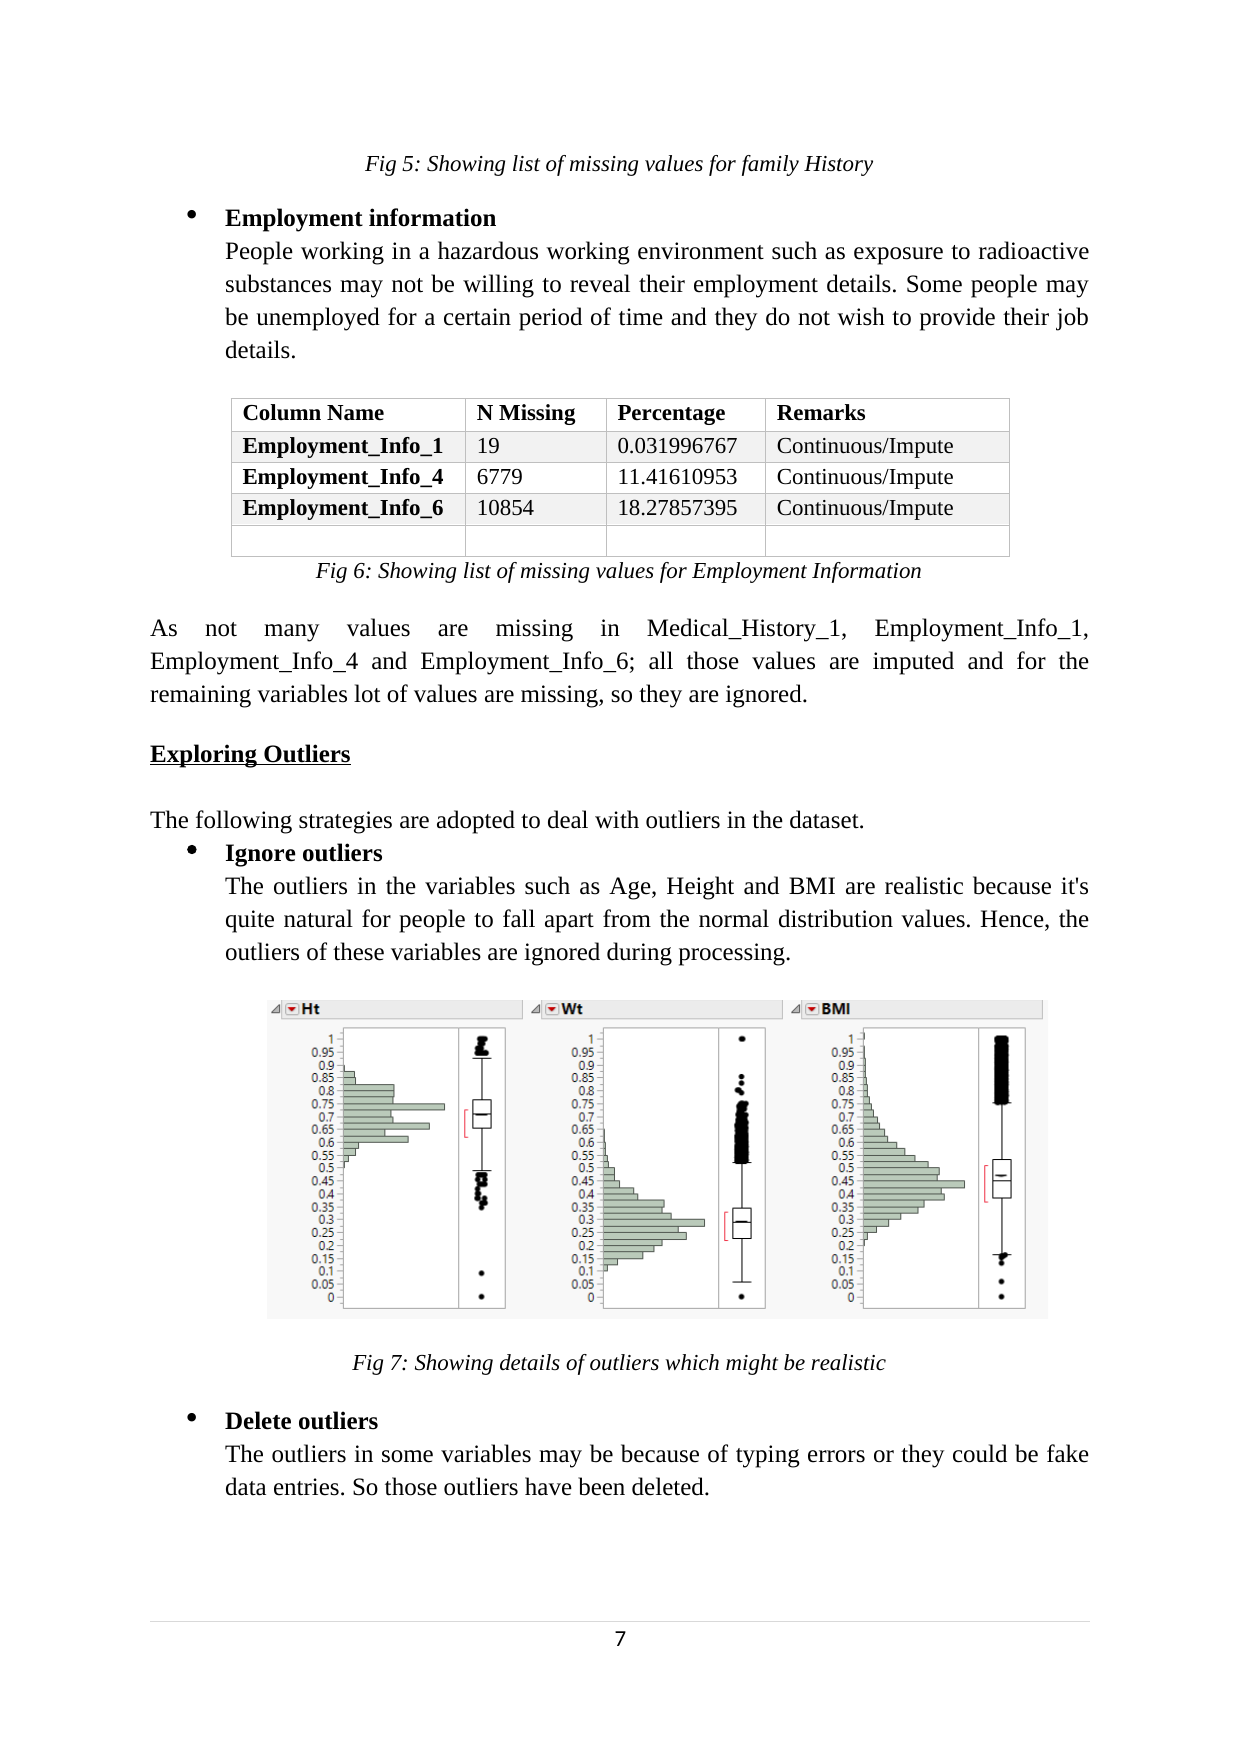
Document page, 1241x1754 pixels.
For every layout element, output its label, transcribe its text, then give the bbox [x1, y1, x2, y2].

list As not many values are missing in Medical_History_1, Employment_Info_1, Employment_Info_4 and Employment_Info_6; all those values are imputed and for the remaining variables lot of values are missing, so they are ignored. [150, 613, 1090, 708]
table_cell [766, 526, 1009, 556]
list People working in a hazardous working environment such as exposure to radioactive substances may not be willing to reveal their employment details. Some people may be unemployed for a certain period of time and they do not wish to provide their job details. [225, 236, 1090, 363]
table_header Percentage [607, 399, 765, 431]
list Employment information [187, 203, 1090, 231]
picture [267, 1000, 1049, 1319]
text Fig 7: Showing details of outliers which might be realistic [150, 1349, 1090, 1376]
list The outliers in the variables such as Age, Height and BMI are realistic because it's quite natural for people to fall apart from the normal distribution values. Hence, the outliers of these variables are ignored during processing. [225, 871, 1090, 966]
text Exploring Outliers [150, 739, 1090, 768]
table_cell Continuous/Impute [766, 494, 1009, 524]
table_cell Employment_Info_1 [232, 432, 465, 462]
table_cell 11.41610953 [607, 463, 765, 493]
table_header N Missing [466, 399, 606, 431]
table_cell [466, 526, 606, 556]
table_cell Continuous/Impute [766, 463, 1009, 493]
table_cell 0.031996767 [607, 432, 765, 462]
table_cell 19 [466, 432, 606, 462]
text The following strategies are adopted to deal with outliers in the dataset. [150, 805, 1090, 834]
table_cell Employment_Info_4 [232, 463, 465, 493]
table_header Column Name [232, 399, 465, 431]
table_cell [232, 526, 465, 556]
text Fig 6: Showing list of missing values for Employment Information [150, 557, 1090, 583]
table_cell [607, 526, 765, 556]
table_cell Continuous/Impute [766, 432, 1009, 462]
table_cell 18.27857395 [607, 494, 765, 524]
list The outliers in some variables may be because of typing errors or they could be fake data entries. So those outliers have been deleted. [225, 1439, 1090, 1501]
text Fig 5: Showing list of missing values for family History [150, 150, 1090, 176]
table_header Remarks [766, 399, 1009, 431]
list Delete outliers [187, 1406, 1090, 1435]
table_cell 10854 [466, 494, 606, 524]
table_cell Employment_Info_6 [232, 494, 465, 524]
list Ignore outliers [187, 838, 1090, 867]
table_cell 6779 [466, 463, 606, 493]
